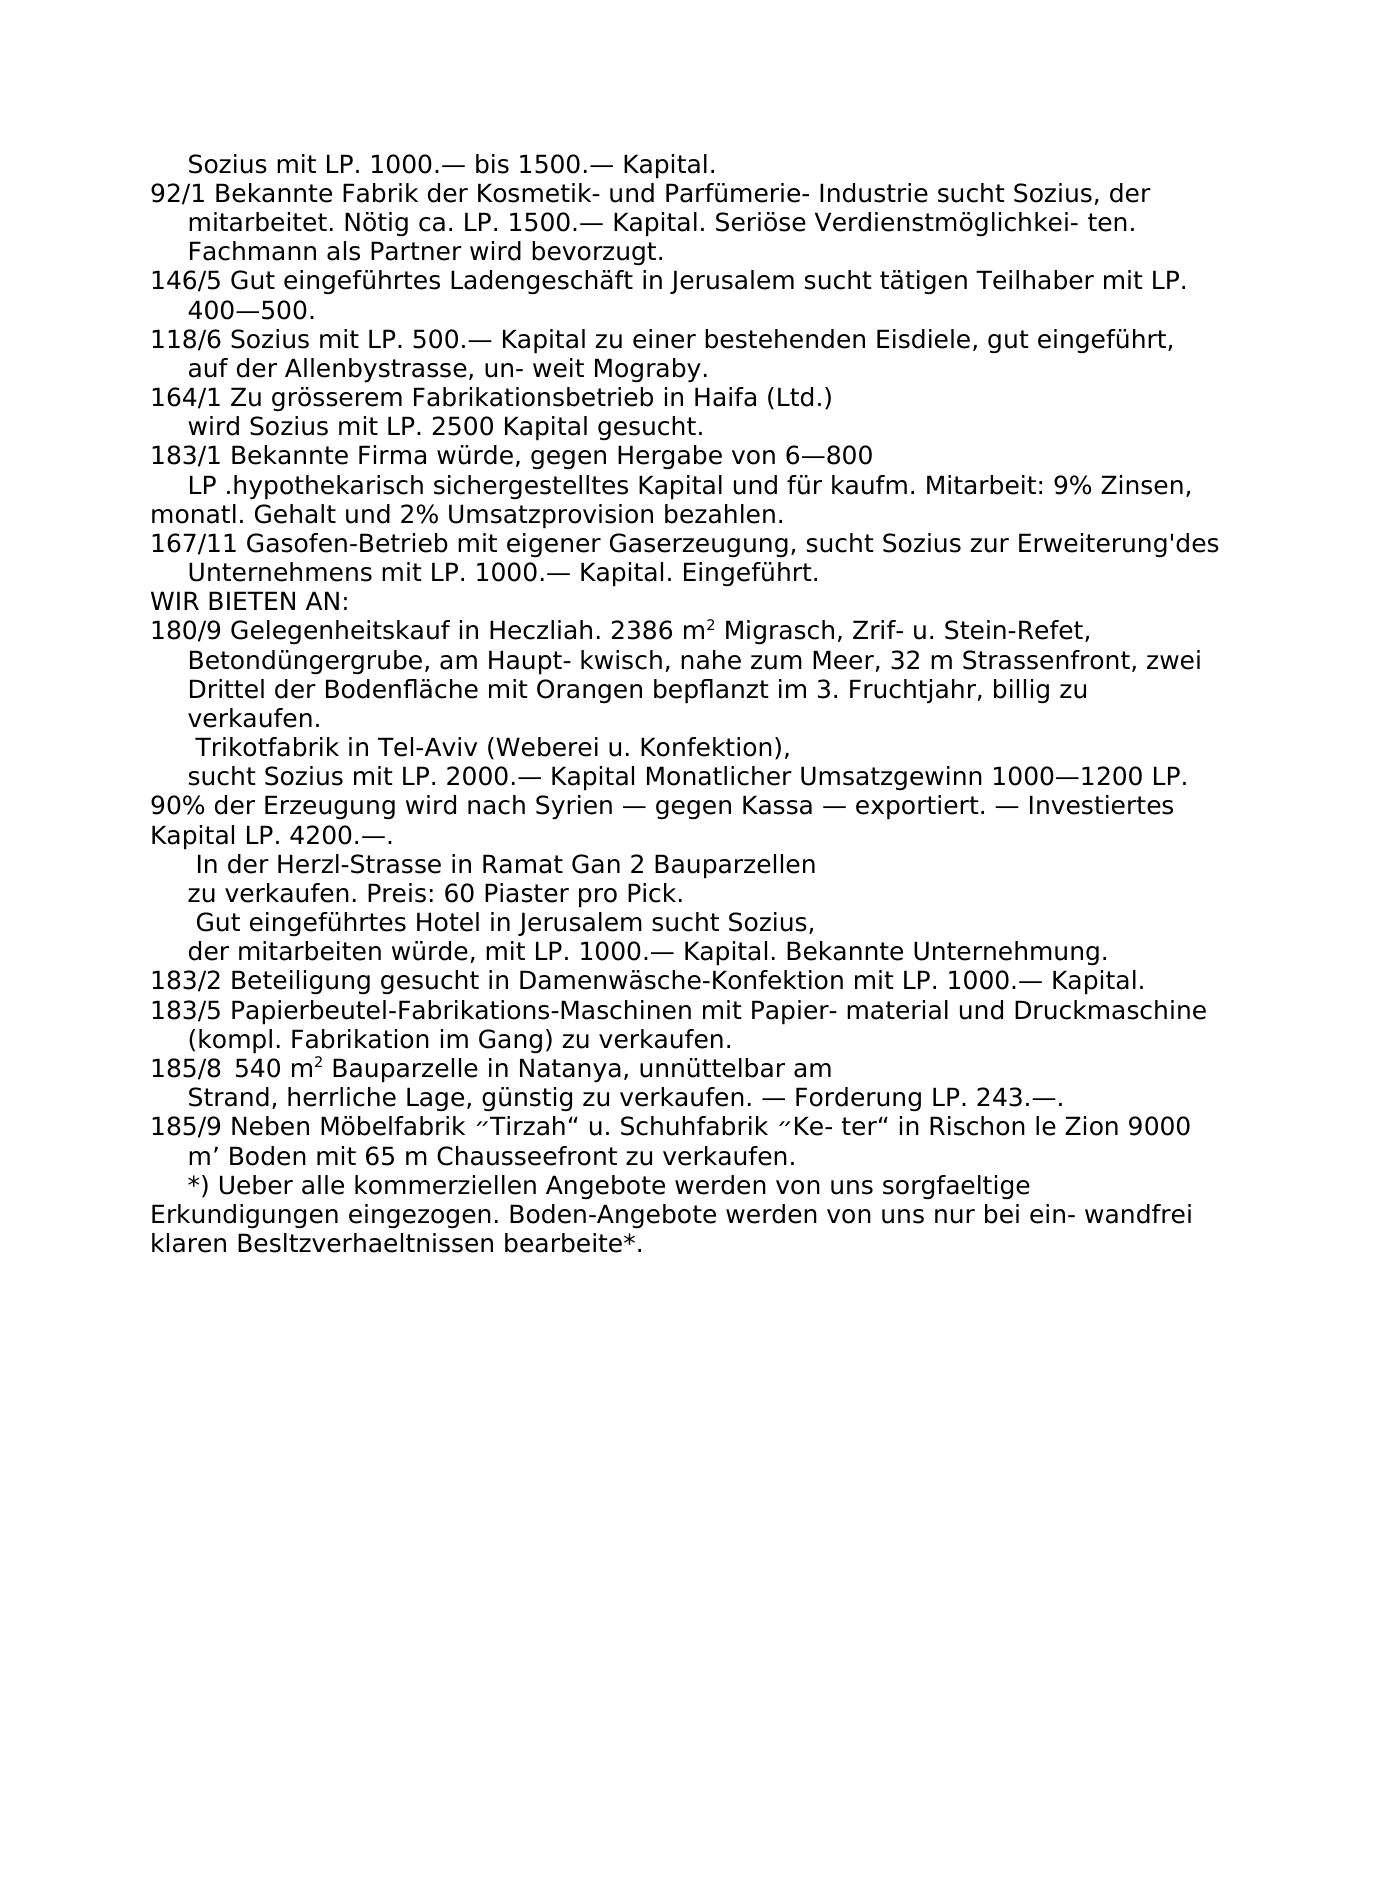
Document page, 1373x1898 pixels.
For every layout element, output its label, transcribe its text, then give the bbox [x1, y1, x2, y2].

text Strand, herrliche Lage, günstig zu verkaufen. — Forderung LP. 243.—. [150, 1083, 1222, 1112]
text 183/5 Papierbeutel-Fabrikations-Maschinen mit Papier- material und Druckmaschine (kompl. Fabrikation im Gang) zu verkaufen. [150, 996, 1222, 1054]
text 118/6 Sozius mit LP. 500.— Kapital zu einer bestehenden Eisdiele, gut eingeführt, auf der Allenbystrasse, un- weit Mograby. [150, 325, 1222, 383]
text In der Herzl-Strasse in Ramat Gan 2 Bauparzellen [150, 850, 1222, 879]
text WIR BIETEN AN: [150, 587, 1222, 617]
text 164/1 Zu grösserem Fabrikationsbetrieb in Haifa (Ltd.) [150, 383, 1222, 412]
text 167/11 Gasofen-Betrieb mit eigener Gaserzeugung, sucht Sozius zur Erweiterung'des Unternehmens mit LP. 1000.— Kapital. Eingeführt. [150, 529, 1222, 587]
text Gut eingeführtes Hotel in Jerusalem sucht Sozius, [150, 908, 1222, 937]
text LP .hypothekarisch sichergestelltes Kapital und für kaufm. Mitarbeit: 9% Zinsen, monatl. Gehalt und 2% Umsatzprovision bezahlen. [150, 471, 1222, 529]
text 183/1 Bekannte Firma würde, gegen Hergabe von 6—800 [150, 442, 1222, 471]
text 185/9 Neben Möbelfabrik ״Tirzah“ u. Schuhfabrik ״Ke- ter“ in Rischon le Zion 9000 m’ Boden mit 65 m Chausseefront zu verkaufen. [150, 1112, 1222, 1171]
text 185/8 540 m2 Bauparzelle in Natanya, unnüttelbar am [150, 1054, 1222, 1083]
text wird Sozius mit LP. 2500 Kapital gesucht. [150, 412, 1222, 442]
text 92/1 Bekannte Fabrik der Kosmetik- und Parfümerie- Industrie sucht Sozius, der mitarbeitet. Nötig ca. LP. 1500.— Kapital. Seriöse Verdienstmöglichkei- ten. Fachmann als Partner wird bevorzugt. [150, 179, 1222, 267]
text zu verkaufen. Preis: 60 Piaster pro Pick. [150, 879, 1222, 908]
text *) Ueber alle kommerziellen Angebote werden von uns sorgfaeltige Erkundigungen eingezogen. Boden-Angebote werden von uns nur bei ein- wandfrei klaren Besltzverhaeltnissen bearbeite*. [150, 1171, 1222, 1258]
text 180/9 Gelegenheitskauf in Heczliah. 2386 m2 Migrasch, Zrif- u. Stein-Refet, Betondüngergrube, am Haupt- kwisch, nahe zum Meer, 32 m Strassenfront, zwei Drittel der Bodenfläche mit Orangen bepflanzt im 3. Fruchtjahr, billig zu verkaufen. [150, 617, 1222, 733]
text Trikotfabrik in Tel-Aviv (Weberei u. Konfektion), [150, 733, 1222, 762]
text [150, 150, 1222, 179]
text der mitarbeiten würde, mit LP. 1000.— Kapital. Bekannte Unternehmung. [150, 937, 1222, 967]
text sucht Sozius mit LP. 2000.— Kapital Monatlicher Umsatzgewinn 1000—1200 LP. 90% der Erzeugung wird nach Syrien — gegen Kassa — exportiert. — Investiertes Kapital LP. 4200.—. [150, 762, 1222, 850]
text 183/2 Beteiligung gesucht in Damenwäsche-Konfektion mit LP. 1000.— Kapital. [150, 967, 1222, 996]
text 146/5 Gut eingeführtes Ladengeschäft in Jerusalem sucht tätigen Teilhaber mit LP. 400—500. [150, 267, 1222, 325]
